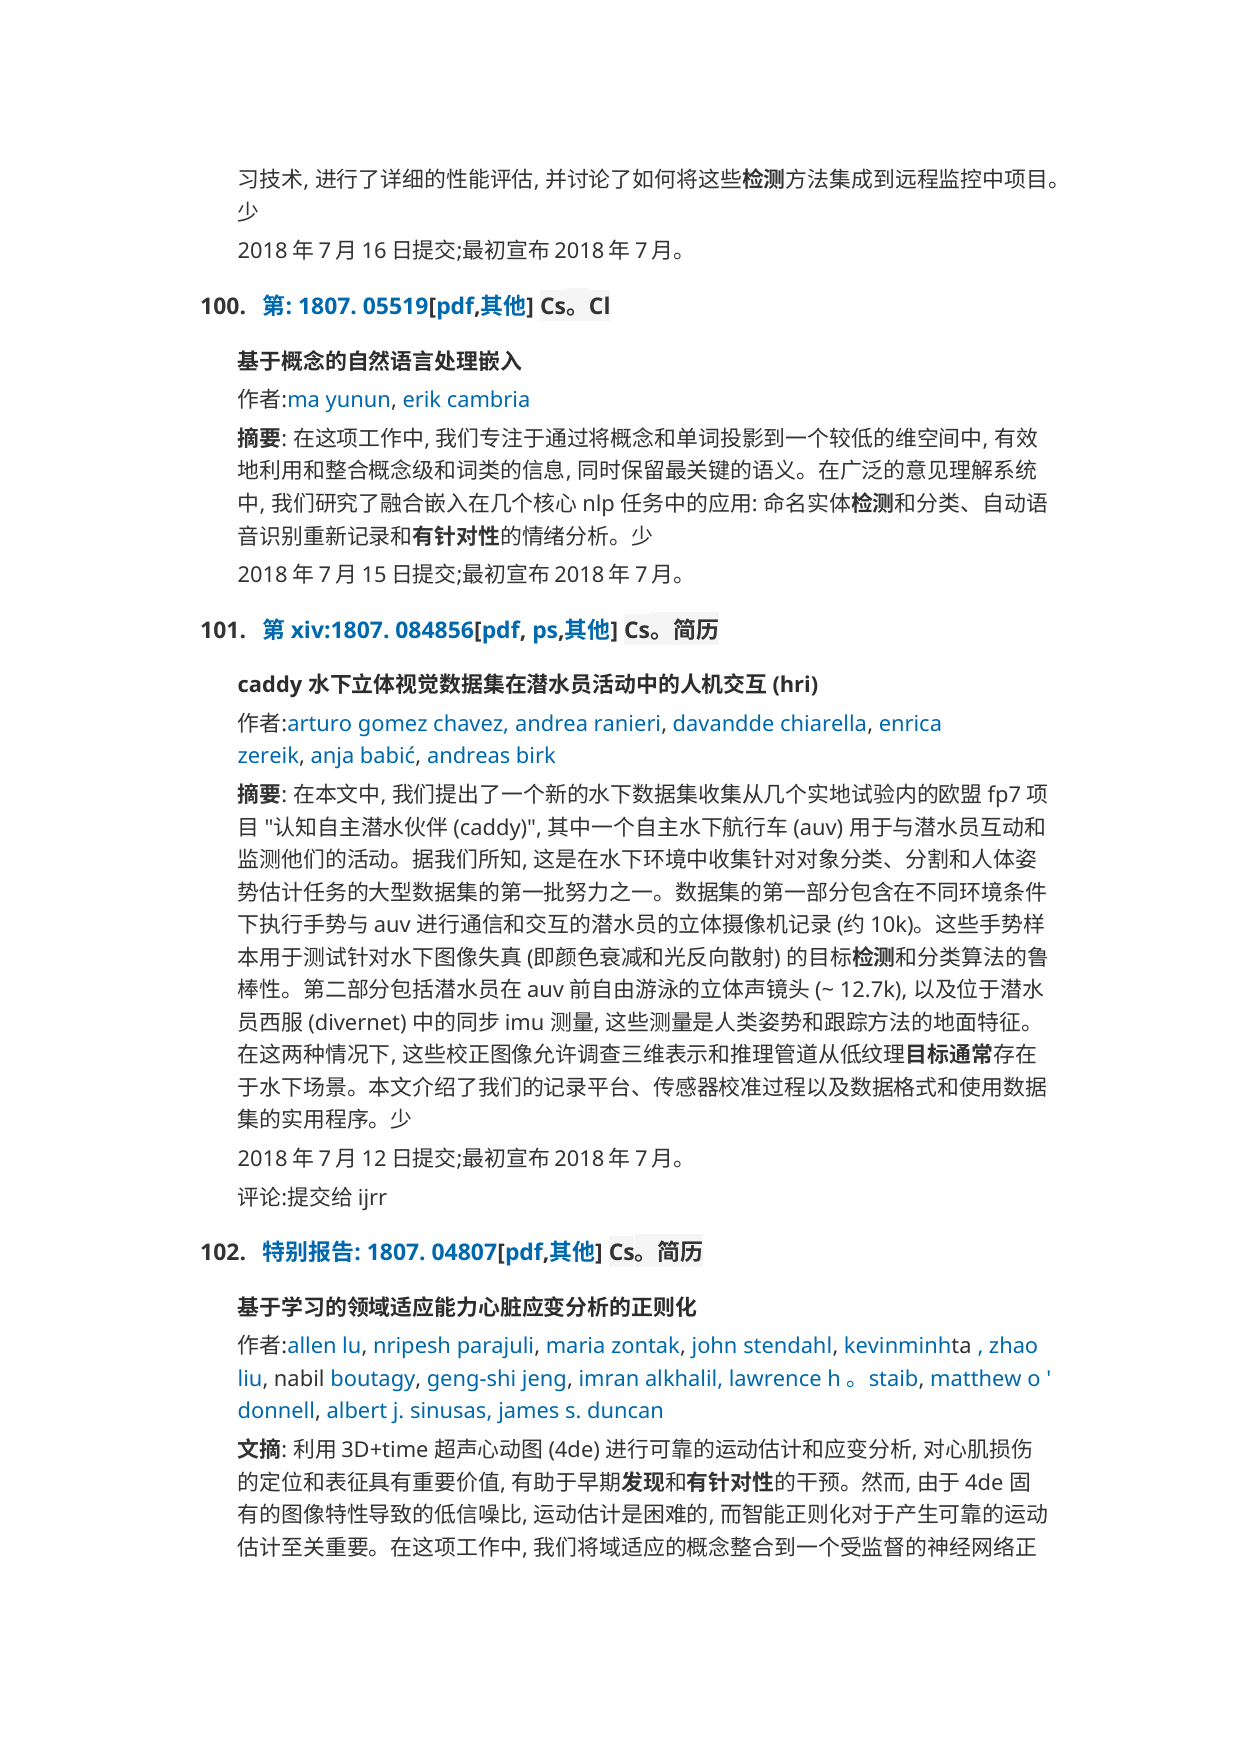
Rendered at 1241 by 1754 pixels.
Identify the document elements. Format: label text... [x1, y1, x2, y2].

list 第 xiv:1807. 084856[pdf, ps,其他] Cs。简历 [200, 596, 1053, 661]
text 作者:allen lu, nripesh parajuli, maria zontak, john stendahl, kevinminhta , zhao liu, nabil boutagy, geng-shi jeng, imran alkhalil, lawrence h 。staib, matthew o ' donnell, albert j. sinusas, james s. duncan [237, 1328, 1053, 1426]
text 摘要: 在这项工作中, 我们专注于通过将概念和单词投影到一个较低的维空间中, 有效地利用和整合概念级和词类的信息, 同时保留最关键的语义。在广泛的意见理解系统中, 我们研究了融合嵌入在几个核心 nlp 任务中的应用: 命名实体检测和分类、自动语音识别重新记录和有针对性的情绪分析。少 [237, 421, 1053, 551]
text 评论:提交给 ijrr [237, 1179, 1053, 1212]
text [237, 162, 1053, 227]
text 基于概念的自然语言处理嵌入 [237, 343, 1053, 376]
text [237, 1432, 1053, 1562]
text 基于学习的领域适应能力心脏应变分析的正则化 [237, 1289, 1053, 1322]
text 摘要: 在本文中, 我们提出了一个新的水下数据集收集从几个实地试验内的欧盟 fp7 项目 "认知自主潜水伙伴 (caddy)", 其中一个自主水下航行车 (auv) 用于与潜水员互动和监测他们的活动。据我们所知, 这是在水下环境中收集针对对象分类、分割和人体姿势估计任务的大型数据集的第一批努力之一。数据集的第一部分包含在不同环境条件下执行手势与 auv 进行通信和交互的潜水员的立体摄像机记录 (约 10k)。这些手势样本用于测试针对水下图像失真 (即颜色衰减和光反向散射) 的目标检测和分类算法的鲁棒性。第二部分包括潜水员在 auv 前自由游泳的立体声镜头 (~ 12.7k), 以及位于潜水员西服 (divernet) 中的同步 imu 测量, 这些测量是人类姿势和跟踪方法的地面特征。在这两种情况下, 这些校正图像允许调查三维表示和推理管道从低纹理目标通常存在于水下场景。本文介绍了我们的记录平台、传感器校准过程以及数据格式和使用数据集的实用程序。少 [237, 777, 1053, 1134]
text 2018年7月12日提交;最初宣布2018年7月。 [237, 1141, 1053, 1173]
text 2018年7月16日提交;最初宣布2018年7月。 [237, 233, 1053, 266]
text 作者:ma yunun, erik cambria [237, 382, 1053, 414]
list 第: 1807. 05519[pdf,其他] Cs。Cl [200, 272, 1053, 337]
text caddy 水下立体视觉数据集在潜水员活动中的人机交互 (hri) [237, 667, 1053, 699]
text 作者:arturo gomez chavez, andrea ranieri, davandde chiarella, enrica zereik, anja babić, andreas birk [237, 706, 1053, 771]
list 特别报告: 1807. 04807[pdf,其他] Cs。简历 [200, 1218, 1053, 1283]
text 2018年7月15日提交;最初宣布2018年7月。 [237, 557, 1053, 589]
